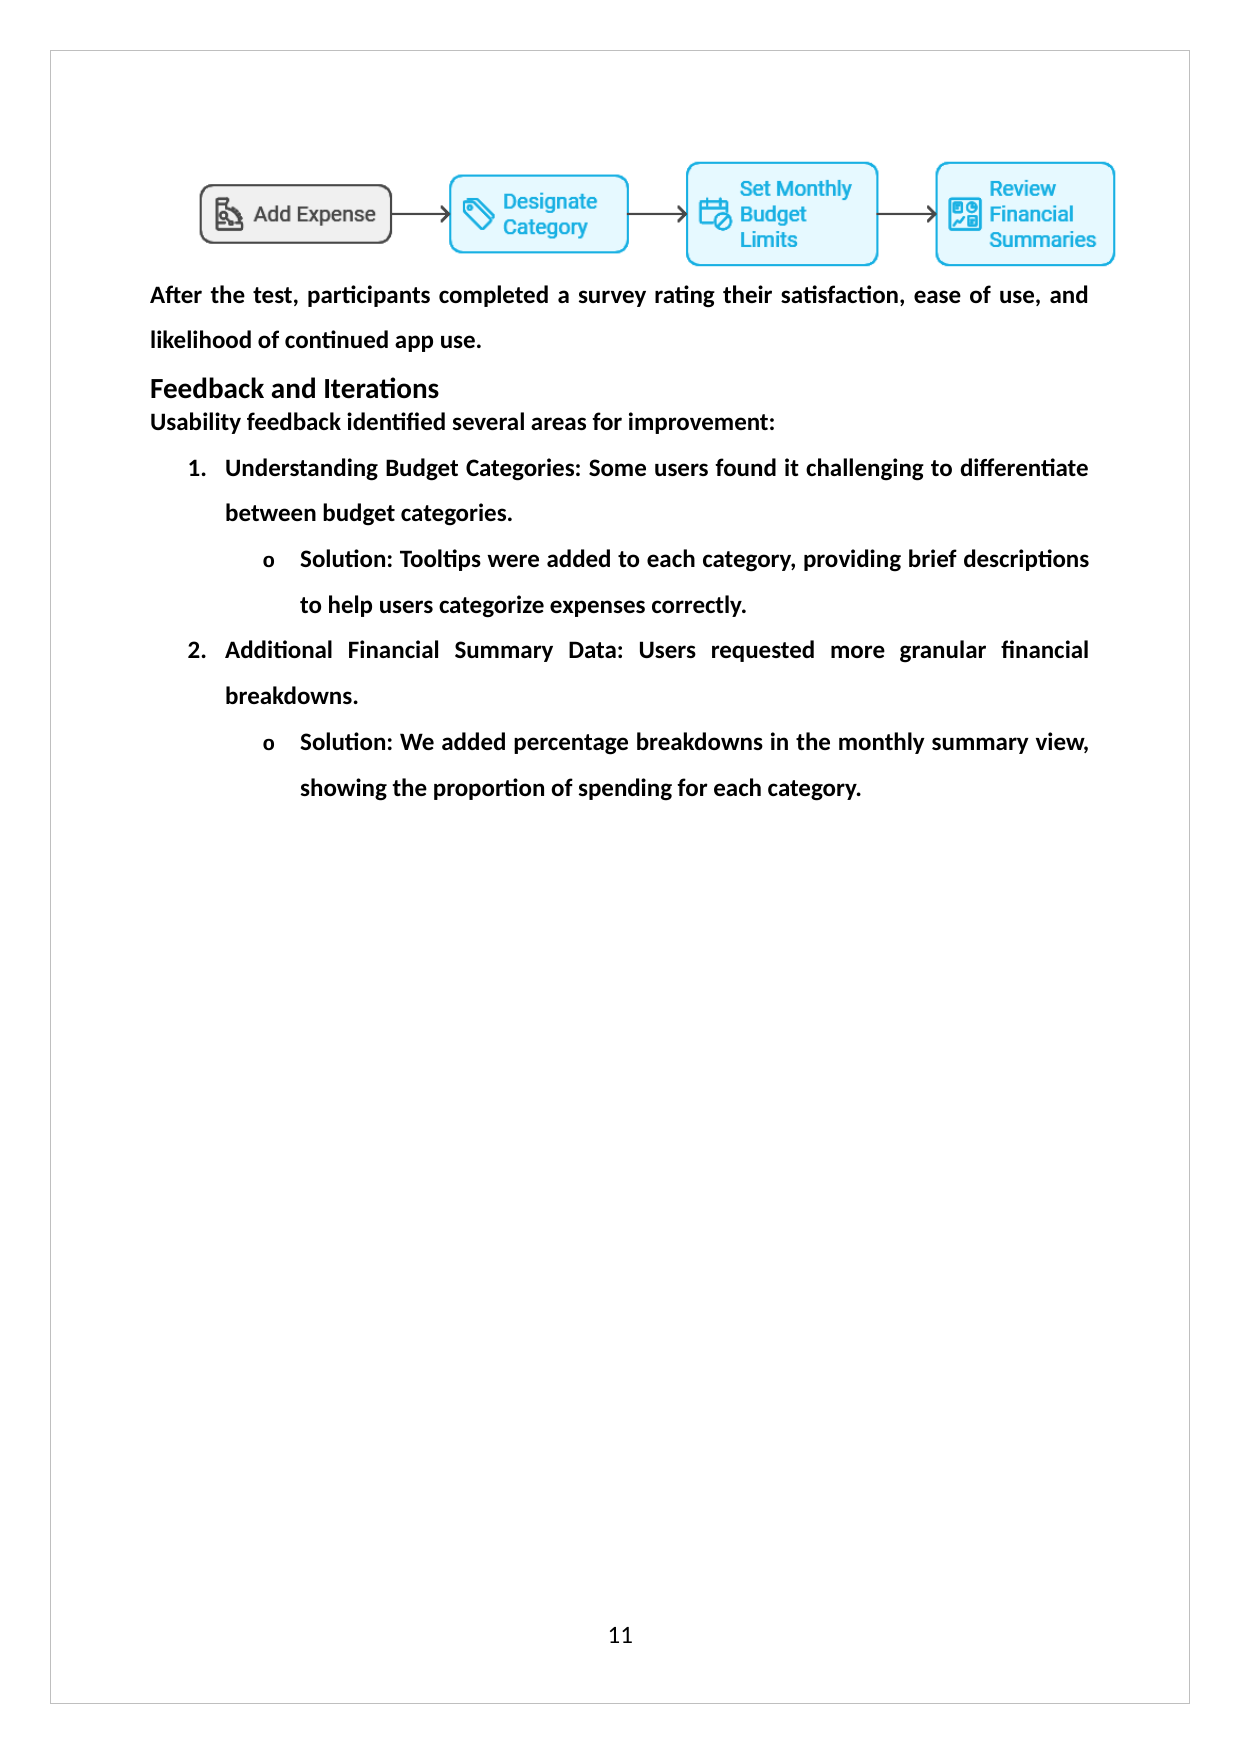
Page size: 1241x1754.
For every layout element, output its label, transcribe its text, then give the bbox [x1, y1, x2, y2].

text Usability feedback identified several areas for improvement: [150, 406, 1090, 436]
list Understanding Budget Categories: Some users found it challenging to differentiate between budget categories. [187, 452, 1090, 528]
list Solution: We added percentage breakdowns in the monthly summary view, showing the proportion of spending for each category. [262, 726, 1090, 802]
text After the test, participants completed a survey rating their satisfaction, ease of use, and likelihood of continued app use. [150, 279, 1090, 355]
list Additional Financial Summary Data: Users requested more granular financial breakdowns. [187, 634, 1090, 711]
picture [187, 150, 1128, 279]
text Feedback and Iterations [150, 370, 1090, 406]
list Solution: Tooltips were added to each category, providing brief descriptions to help users categorize expenses correctly. [262, 543, 1090, 619]
